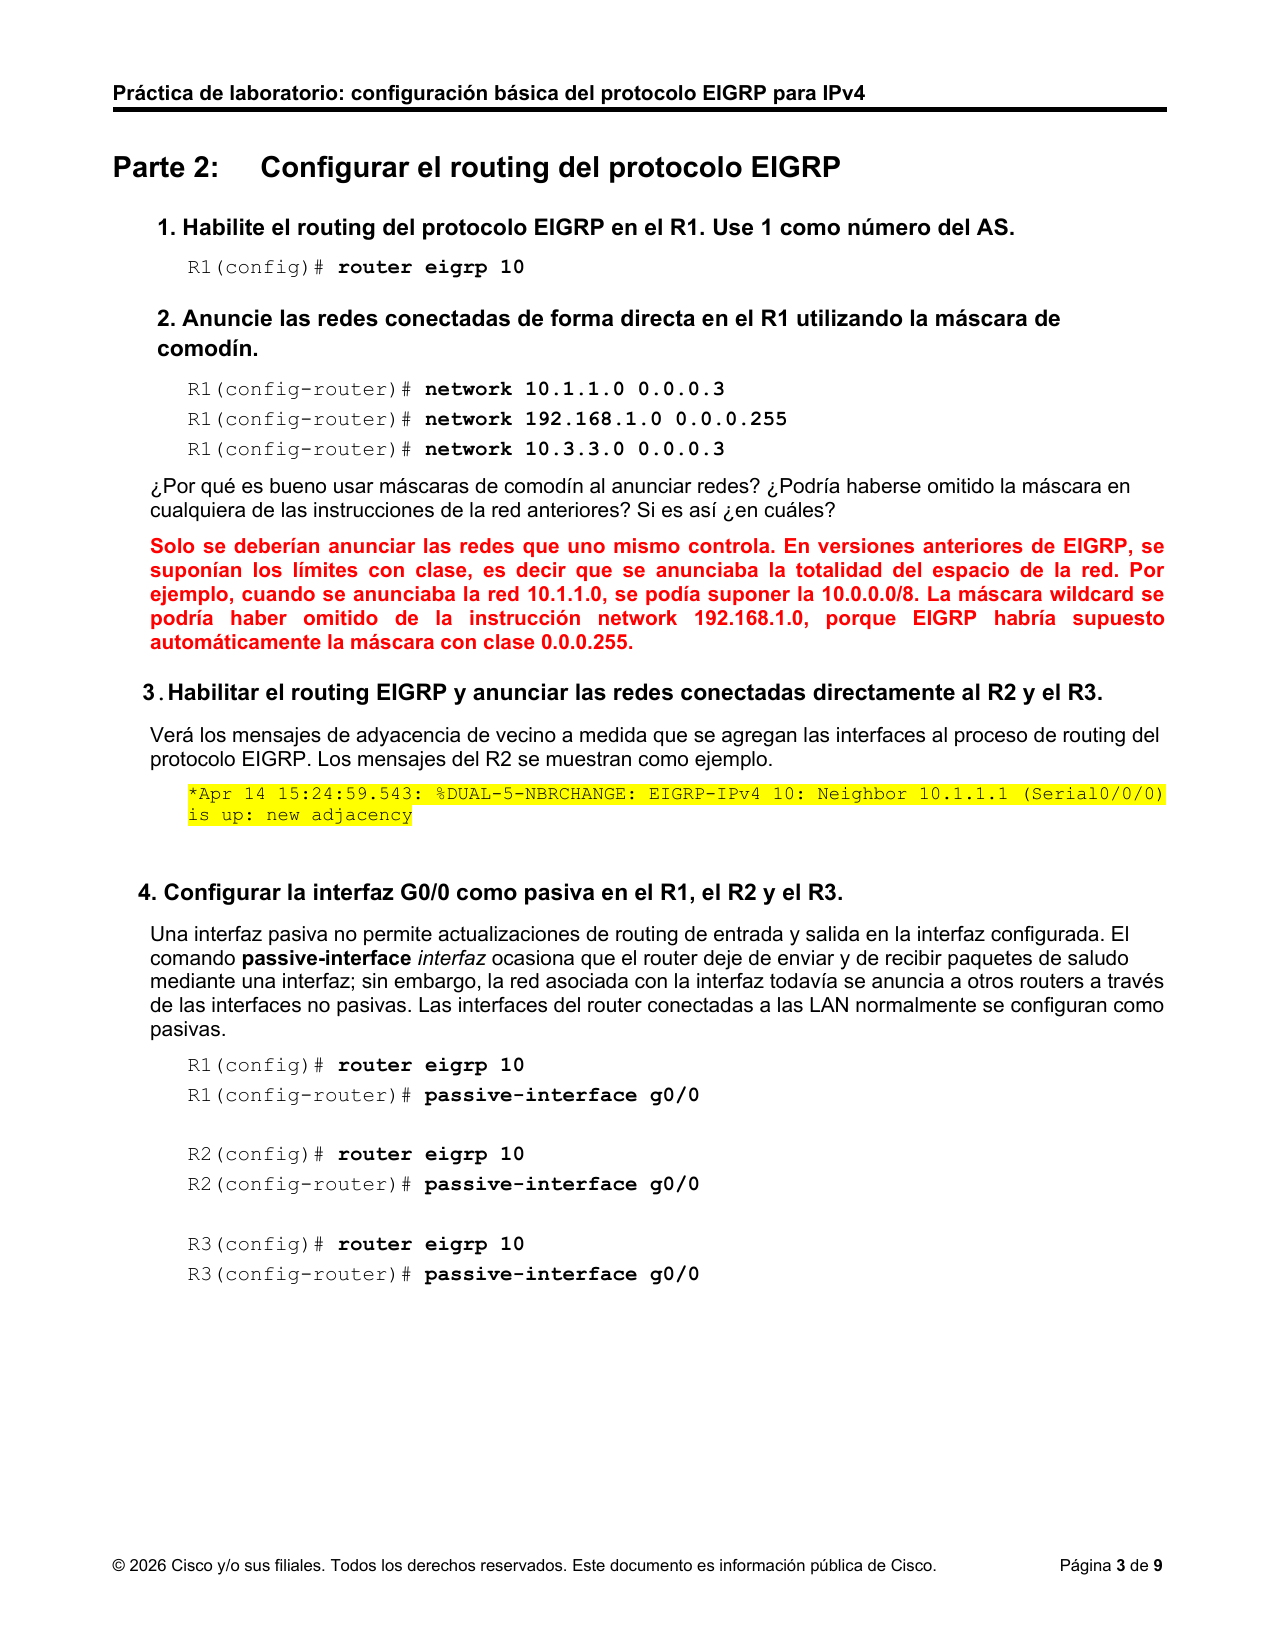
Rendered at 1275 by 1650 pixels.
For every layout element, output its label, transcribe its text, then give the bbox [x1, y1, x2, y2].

text R2(config-router)# passive-interface g0/0 [187, 1173, 1167, 1197]
text Verá los mensajes de adyacencia de vecino a medida que se agregan las interfaces al proceso de routing del protocolo EIGRP. Los mensajes del R2 se muestran como ejemplo. [150, 723, 1167, 771]
text Solo se deberían anunciar las redes que uno mismo controla. En versiones anteriores de EIGRP, se suponían los límites con clase, es decir que se anunciaba la totalidad del espacio de la red. Por ejemplo, cuando se anunciaba la red 10.1.1.0, se podía suponer la 10.0.0.0/8. La máscara wildcard se podría haber omitido de la instrucción network 192.168.1.0, porque EIGRP habría supuesto automáticamente la máscara con clase 0.0.0.255. [150, 534, 1167, 654]
text Configurar el routing del protocolo EIGRP [112, 150, 1167, 183]
text R3(config)# router eigrp 10 [187, 1233, 1167, 1257]
text R2(config)# router eigrp 10 [187, 1143, 1167, 1167]
text ¿Por qué es bueno usar máscaras de comodín al anunciar redes? ¿Podría haberse omitido la máscara en cualquiera de las instrucciones de la red anteriores? Si es así ¿en cuáles? [150, 474, 1167, 522]
list 4. Configurar la interfaz G0/0 como pasiva en el R1, el R2 y el R3. [112, 879, 1167, 905]
list 1. Habilite el routing del protocolo EIGRP en el R1. Use 1 como número del AS. [157, 213, 1167, 240]
text R1(config-router)# network 10.3.3.0 0.0.0.3 [187, 438, 1167, 461]
text R1(config-router)# network 10.1.1.0 0.0.0.3 [187, 378, 1167, 401]
text Una interfaz pasiva no permite actualizaciones de routing de entrada y salida en la interfaz configurada. El comando passive-interface interfaz ocasiona que el router deje de enviar y de recibir paquetes de saludo mediante una interfaz; sin embargo, la red asociada con la interfaz todavía se anuncia a otros routers a través de las interfaces no pasivas. Las interfaces del router conectadas a las LAN normalmente se configuran como pasivas. [150, 921, 1167, 1041]
text R1(config)# router eigrp 10 [187, 1054, 1167, 1077]
text *Apr 14 15:24:59.543: %DUAL-5-NBRCHANGE: EIGRP-IPv4 10: Neighbor 10.1.1.1 (Serial0/0/0) is up: new adjacency [412, 784, 1167, 826]
text R1(config-router)# passive-interface g0/0 [187, 1083, 1167, 1107]
text R3(config-router)# passive-interface g0/0 [187, 1263, 1167, 1287]
text R1(config-router)# network 192.168.1.0 0.0.0.255 [187, 408, 1167, 431]
text R1(config)# router eigrp 10 [187, 256, 1167, 280]
list 3.Habilitar el routing EIGRP y anunciar las redes conectadas directamente al R2 y el R3. [142, 679, 1205, 707]
list 2. Anuncie las redes conectadas de forma directa en el R1 utilizando la máscara de comodín. [157, 305, 1167, 361]
